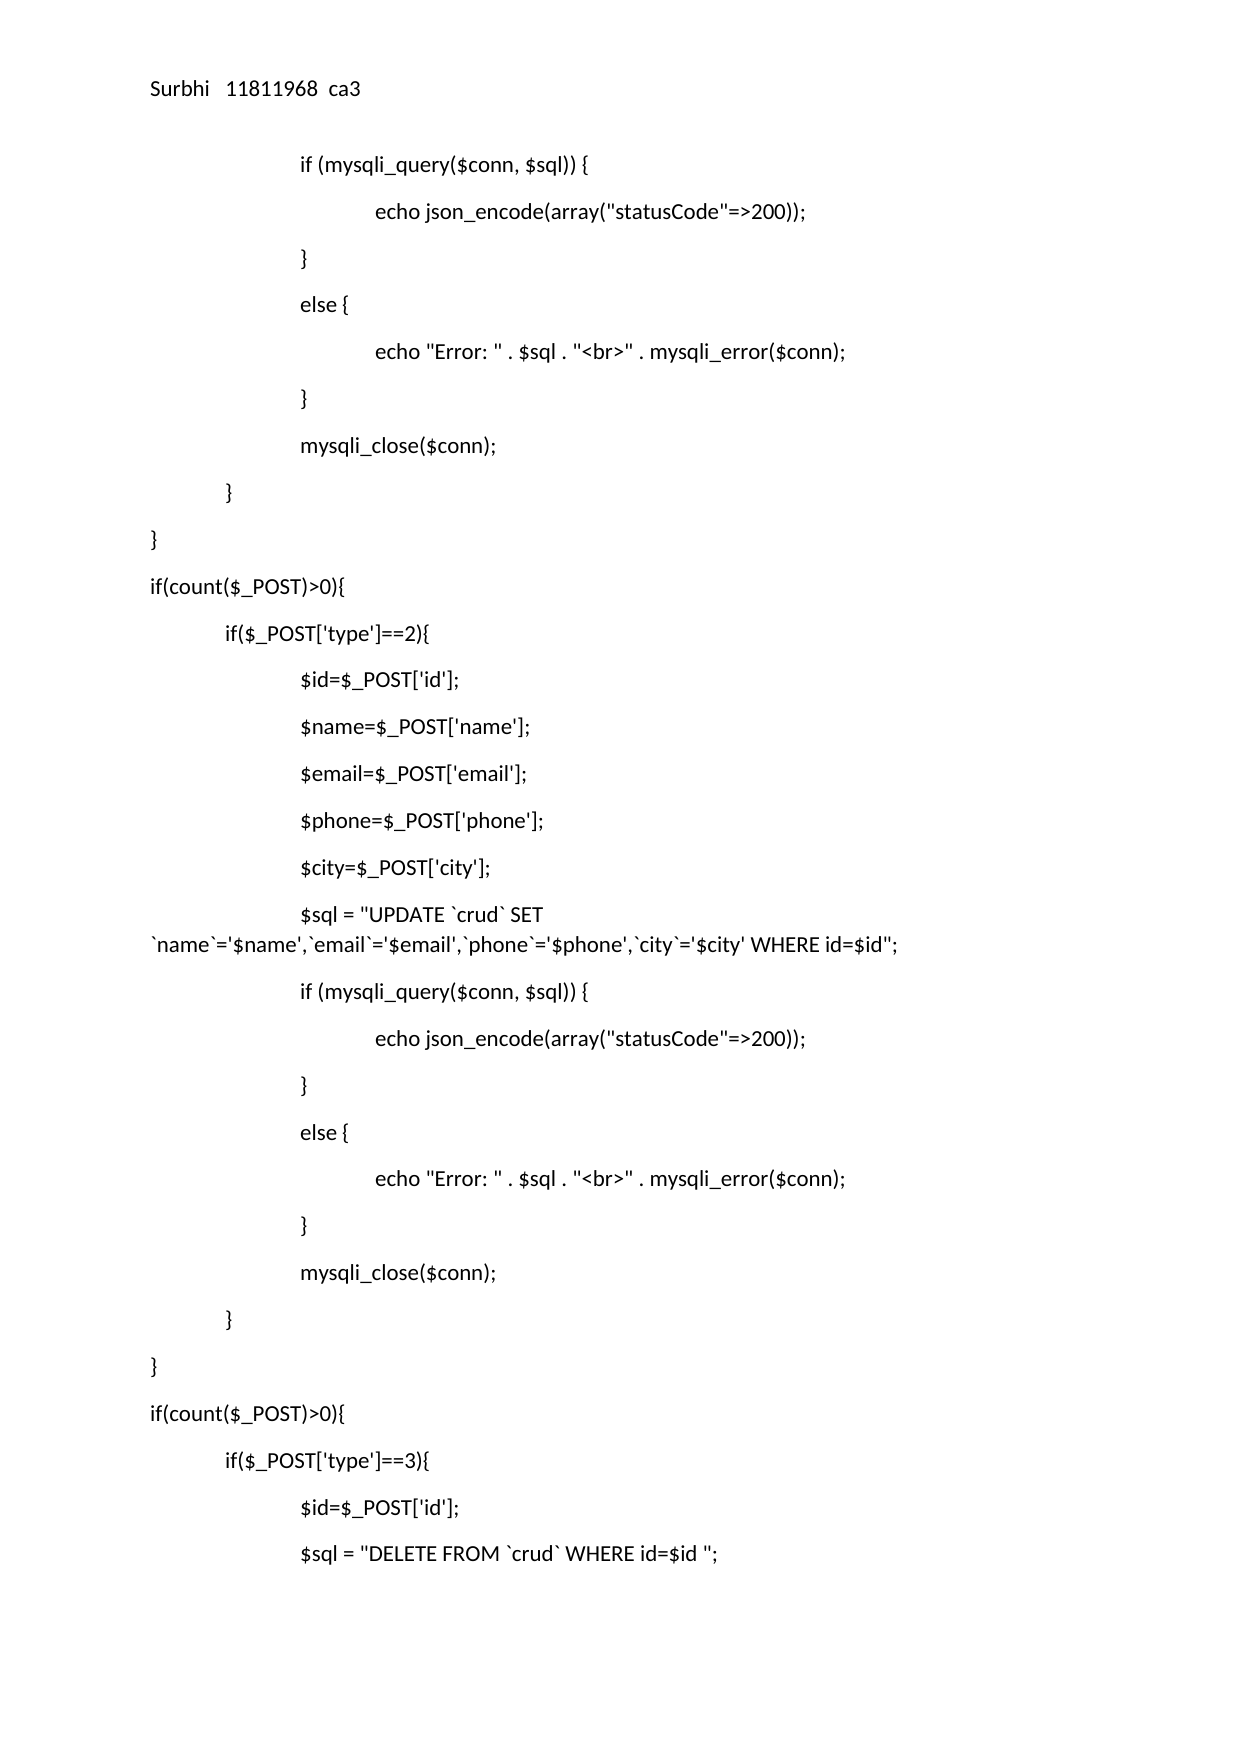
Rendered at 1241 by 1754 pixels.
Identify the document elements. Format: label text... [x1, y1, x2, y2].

text if(count($_POST)>0){ [150, 1399, 1090, 1427]
text } [150, 1211, 1090, 1239]
text else { [150, 1118, 1090, 1146]
text $city=$_POST['city']; [150, 853, 1090, 881]
text mysqli_close($conn); [150, 431, 1090, 459]
text $phone=$_POST['phone']; [150, 806, 1090, 834]
text } [150, 1352, 1090, 1380]
text $sql = "DELETE FROM `crud` WHERE id=$id "; [150, 1539, 1090, 1568]
text if($_POST['type']==2){ [150, 619, 1090, 647]
text $id=$_POST['id']; [150, 666, 1090, 694]
text } [150, 525, 1090, 553]
text if (mysqli_query($conn, $sql)) { [150, 977, 1090, 1005]
text echo json_encode(array("statusCode"=>200)); [150, 1024, 1090, 1052]
text mysqli_close($conn); [150, 1258, 1090, 1286]
text echo json_encode(array("statusCode"=>200)); [150, 197, 1090, 225]
text } [150, 1305, 1090, 1333]
text $email=$_POST['email']; [150, 759, 1090, 787]
text if (mysqli_query($conn, $sql)) { [150, 150, 1090, 178]
text echo "Error: " . $sql . "<br>" . mysqli_error($conn); [150, 1164, 1090, 1193]
text } [150, 384, 1090, 412]
text $name=$_POST['name']; [150, 712, 1090, 741]
text } [150, 478, 1090, 506]
text } [150, 1071, 1090, 1099]
text } [150, 244, 1090, 272]
text if($_POST['type']==3){ [150, 1446, 1090, 1474]
text if(count($_POST)>0){ [150, 572, 1090, 600]
text echo "Error: " . $sql . "<br>" . mysqli_error($conn); [150, 337, 1090, 366]
text $sql = "UPDATE `crud` SET `name`='$name',`email`='$email',`phone`='$phone',`city`='$city' WHERE id=$id"; [150, 900, 1090, 958]
text else { [150, 291, 1090, 319]
text $id=$_POST['id']; [150, 1493, 1090, 1521]
